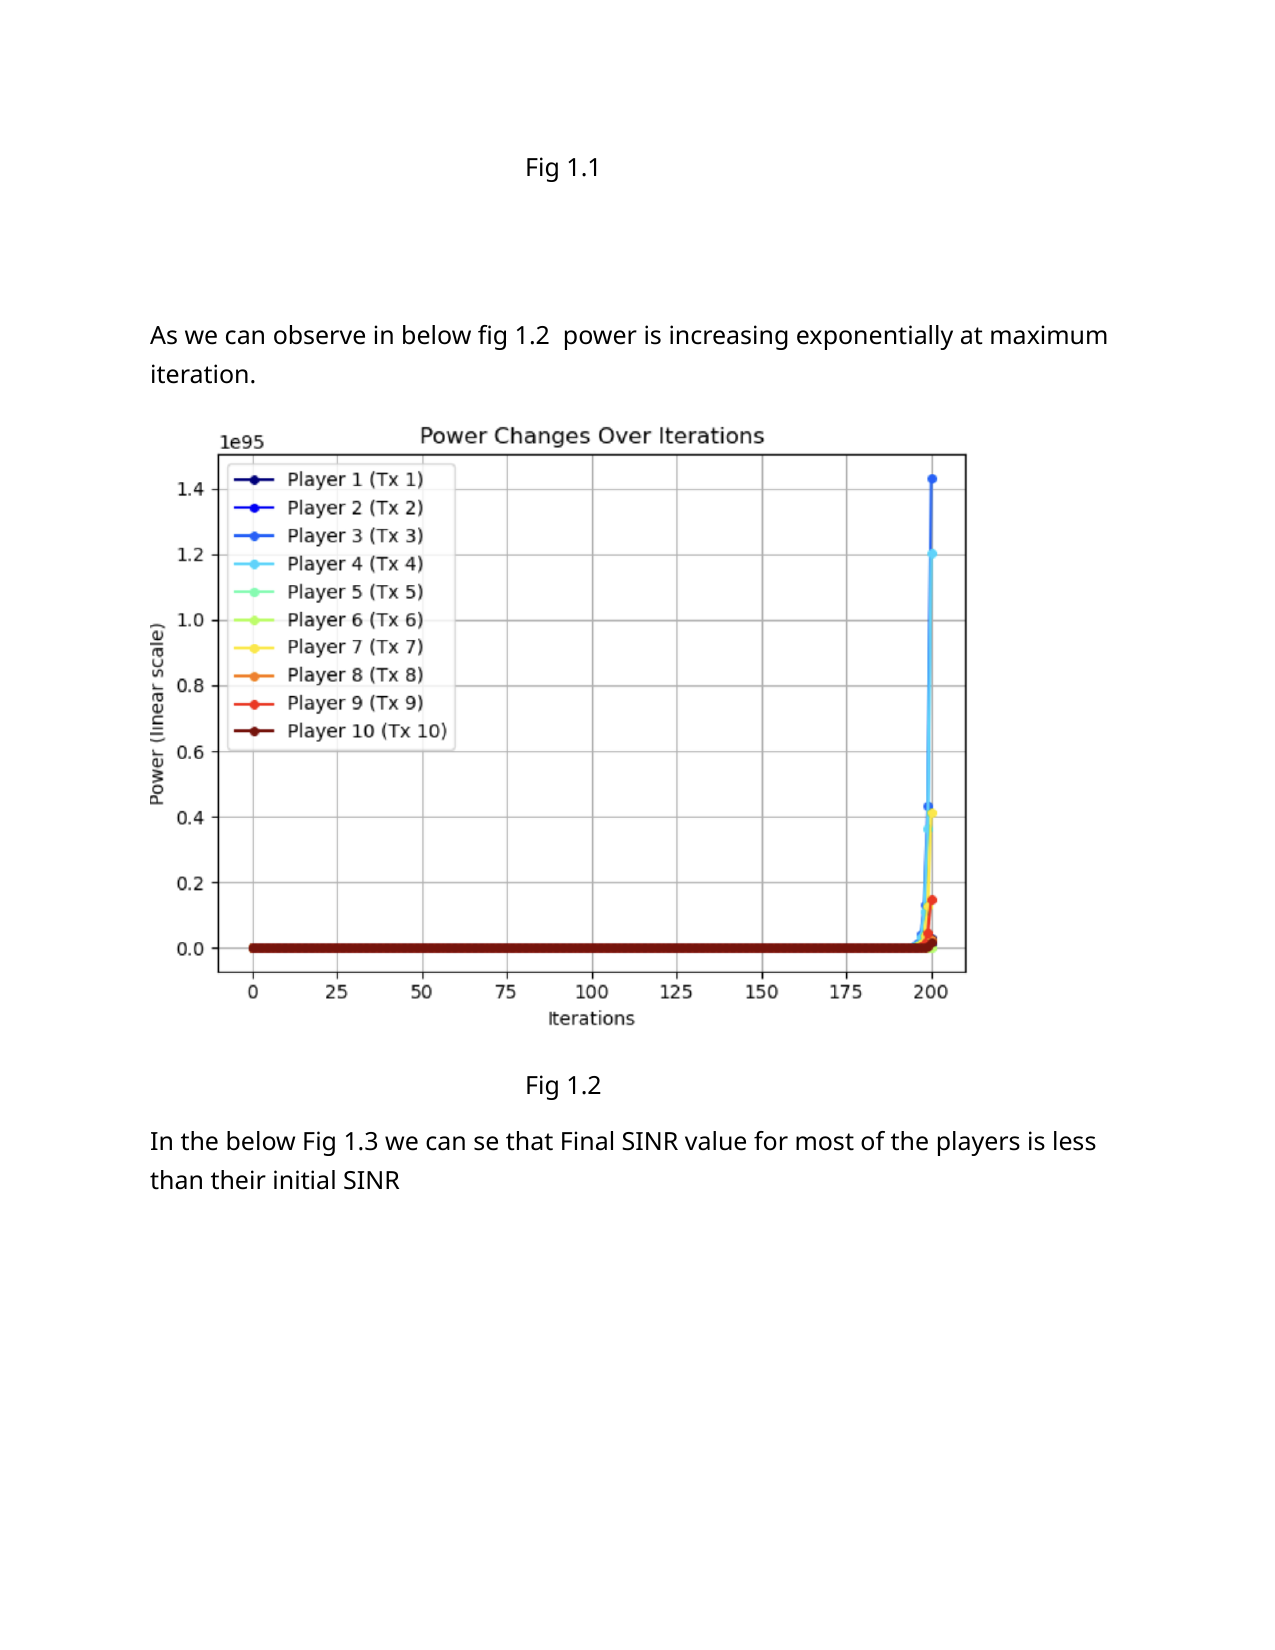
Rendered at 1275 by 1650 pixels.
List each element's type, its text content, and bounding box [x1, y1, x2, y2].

text Fig 1.2 [150, 1068, 1125, 1102]
text Fig 1.1 [150, 150, 1125, 184]
text In the below Fig 1.3 we can se that Final SINR value for most of the players is less than their initial SINR [150, 1123, 1125, 1197]
text As we can observe in below fig 1.2 power is increasing exponentially at maximum iteration. [150, 317, 1125, 391]
picture [150, 412, 1026, 1046]
